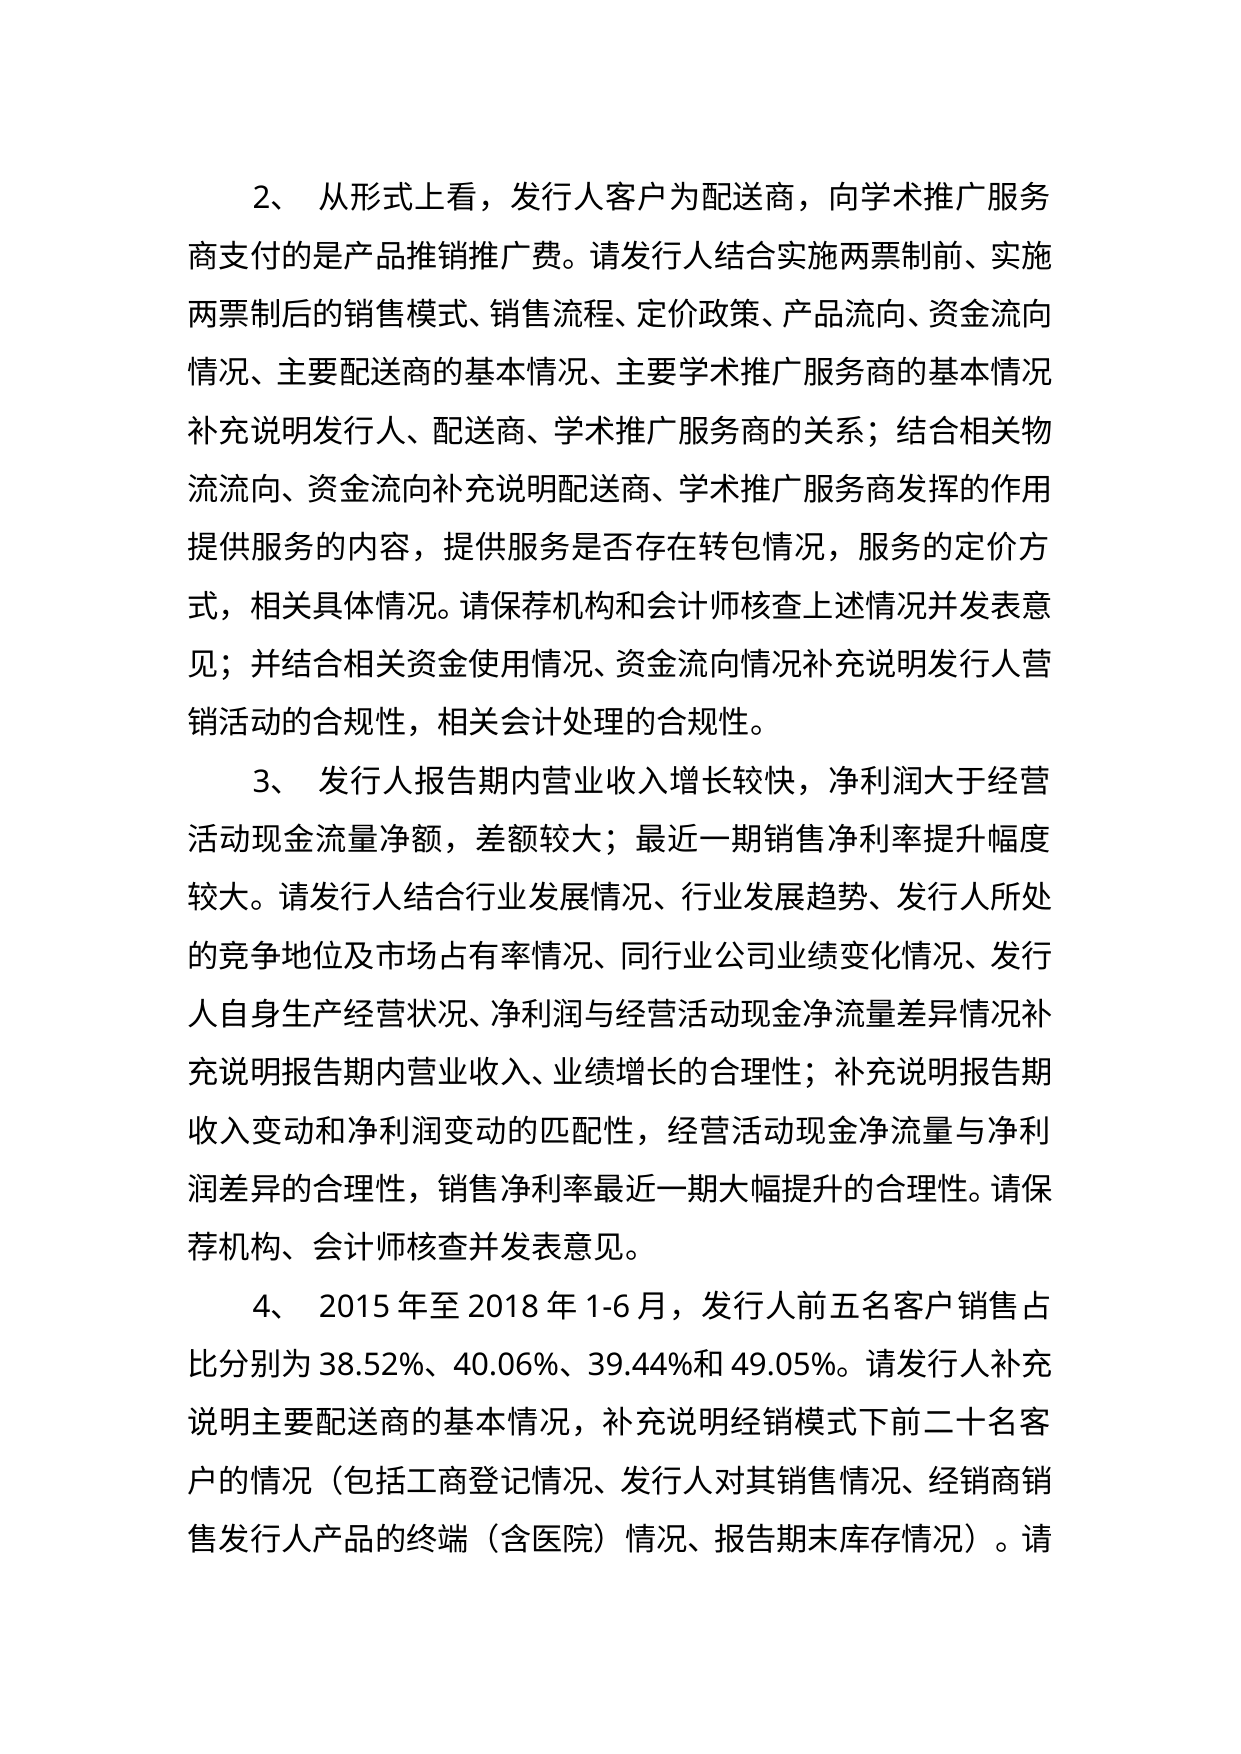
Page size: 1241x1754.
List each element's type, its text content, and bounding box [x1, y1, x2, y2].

list 从形式上看，发行人客户为配送商，向学术推广服务商支付的是产品推销推广费。请发行人结合实施两票制前、实施两票制后的销售模式、销售流程、定价政策、产品流向、资金流向情况、主要配送商的基本情况、主要学术推广服务商的基本情况，补充说明发行人、配送商、学术推广服务商的关系；结合相关物流流向、资金流向补充说明配送商、学术推广服务商发挥的作用、提供服务的内容，提供服务是否存在转包情况，服务的定价方式，相关具体情况。请保荐机构和会计师核查上述情况并发表意见；并结合相关资金使用情况、资金流向情况补充说明发行人营销活动的合规性，相关会计处理的合规性。 [187, 162, 1053, 745]
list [187, 1270, 1053, 1562]
list 发行人报告期内营业收入增长较快，净利润大于经营活动现金流量净额，差额较大；最近一期销售净利率提升幅度较大。请发行人结合行业发展情况、行业发展趋势、发行人所处的竞争地位及市场占有率情况、同行业公司业绩变化情况、发行人自身生产经营状况、净利润与经营活动现金净流量差异情况补充说明报告期内营业收入、业绩增长的合理性；补充说明报告期收入变动和净利润变动的匹配性，经营活动现金净流量与净利润差异的合理性，销售净利率最近一期大幅提升的合理性。请保荐机构、会计师核查并发表意见。 [187, 745, 1053, 1270]
